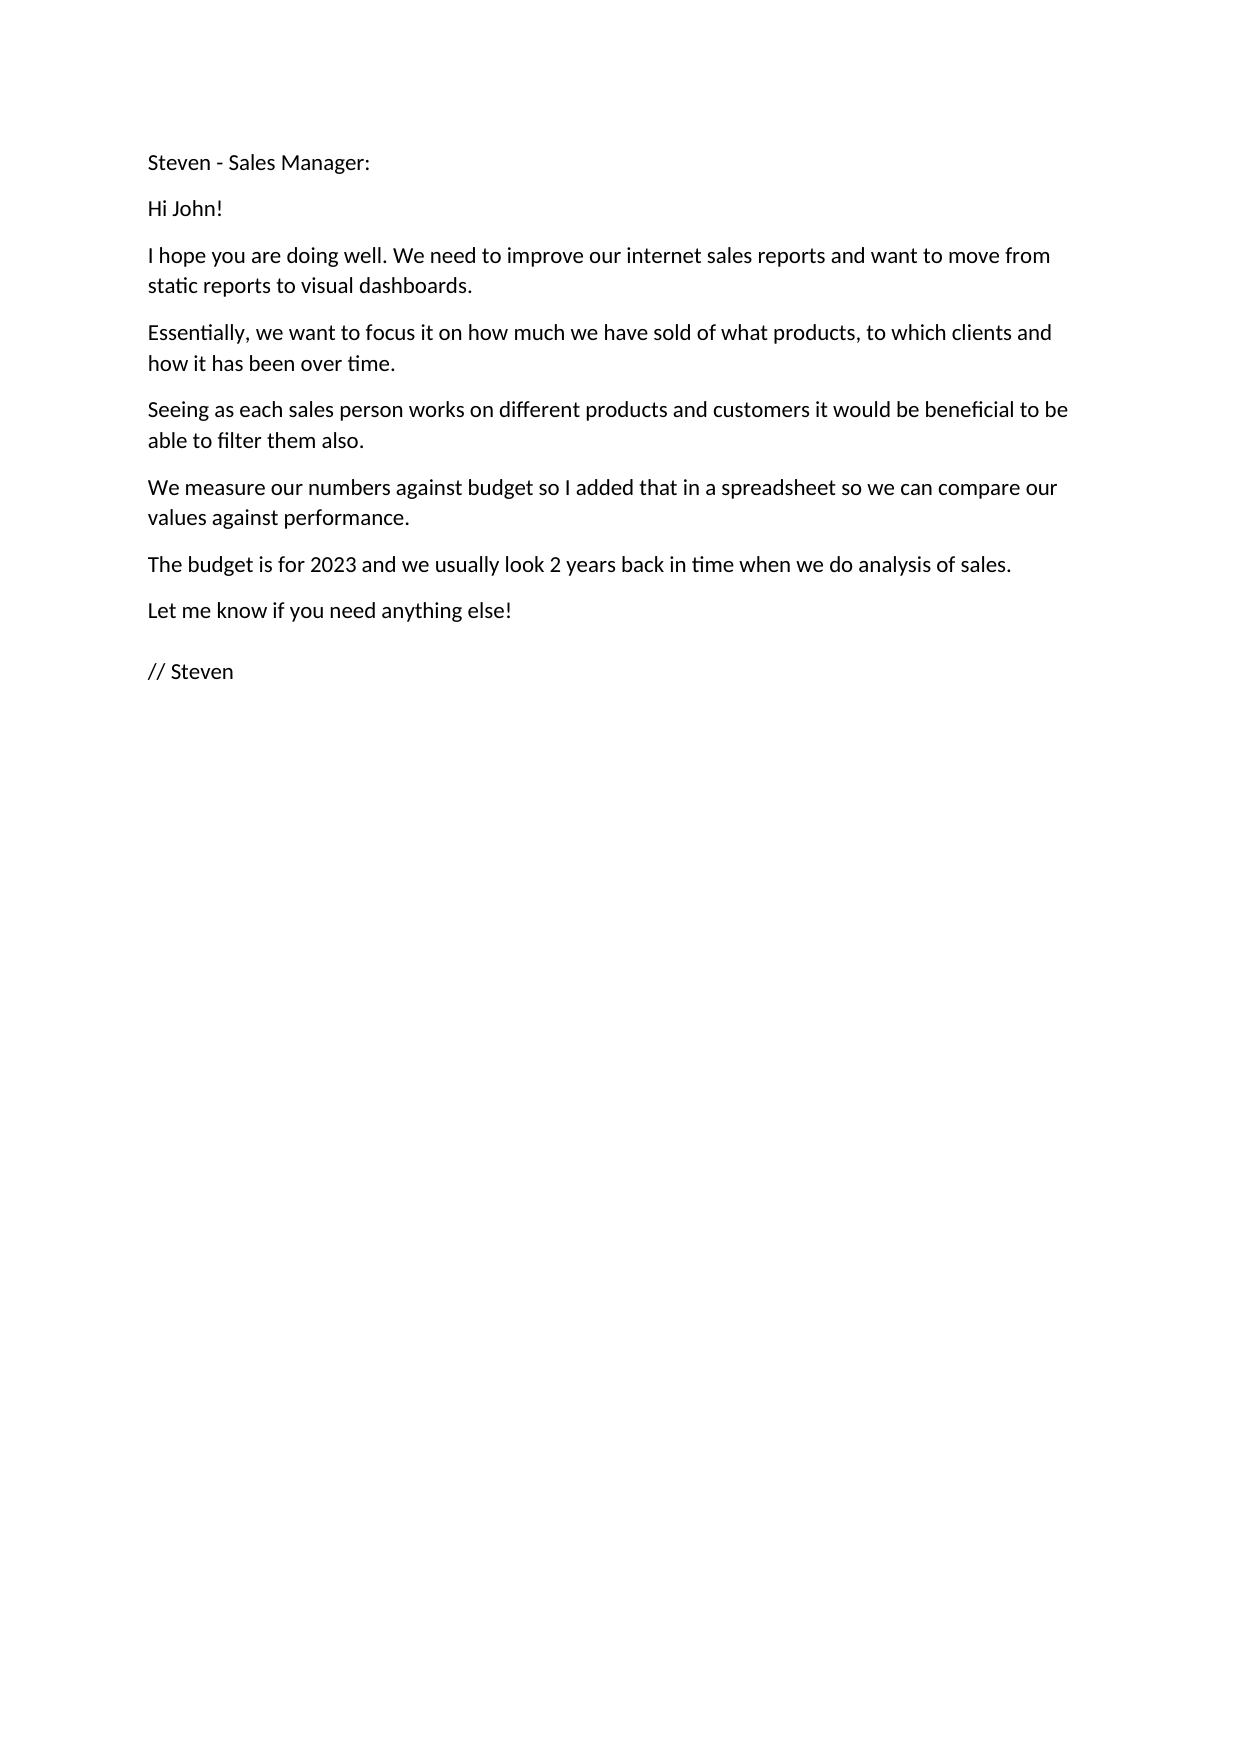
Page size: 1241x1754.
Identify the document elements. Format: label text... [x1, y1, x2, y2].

text Hi John! [148, 194, 1093, 222]
text Seeing as each sales person works on different products and customers it would be beneficial to be able to filter them also. [148, 396, 1093, 454]
text The budget is for 2023 and we usually look 2 years back in time when we do analysis of sales. [148, 550, 1093, 578]
text We measure our numbers against budget so I added that in a spreadsheet so we can compare our values against performance. [148, 473, 1093, 531]
text Essentially, we want to focus it on how much we have sold of what products, to which clients and how it has been over time. [148, 318, 1093, 377]
text Steven - Sales Manager: [148, 148, 1093, 176]
text Let me know if you need anything else! // Steven [148, 597, 1093, 685]
text I hope you are doing well. We need to improve our internet sales reports and want to move from static reports to visual dashboards. [148, 241, 1093, 299]
